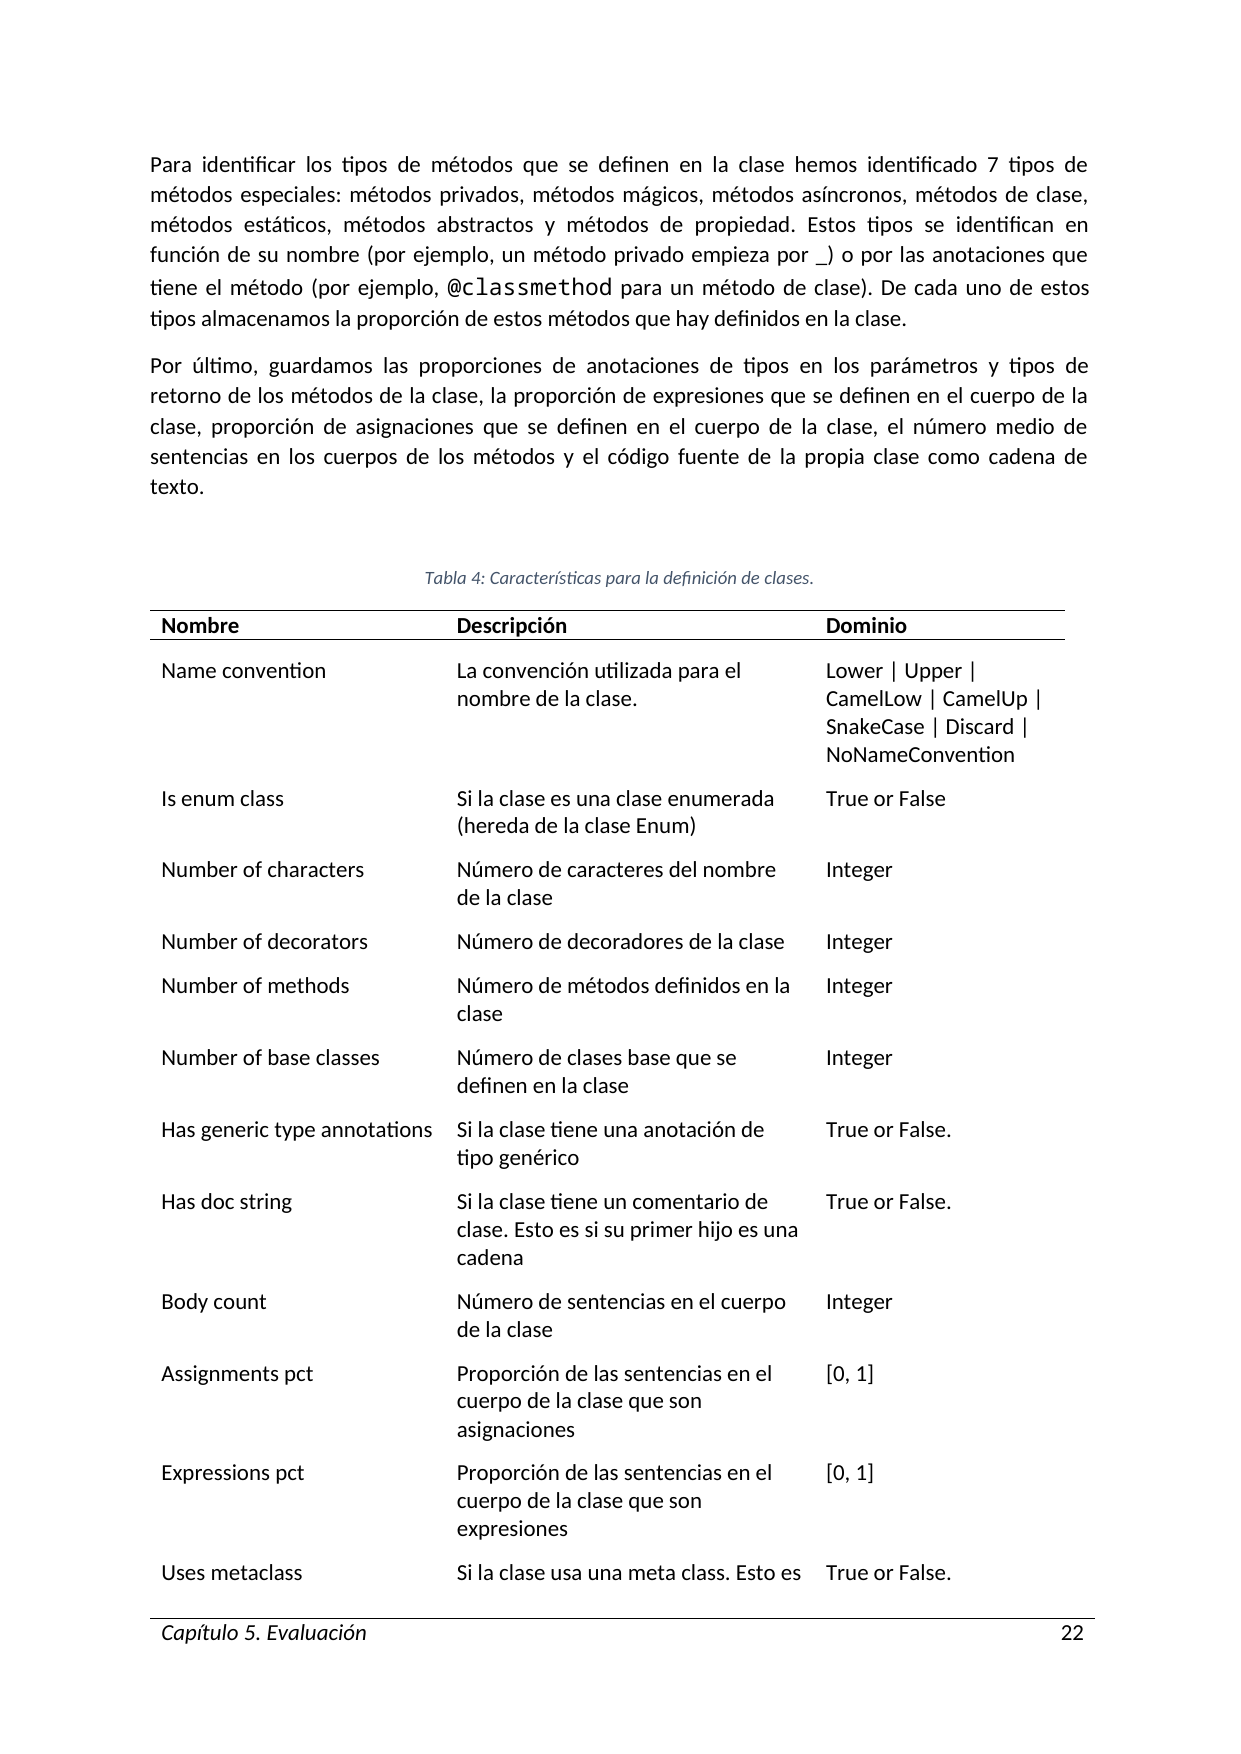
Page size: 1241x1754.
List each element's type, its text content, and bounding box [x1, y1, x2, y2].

table_header Descripción [445, 611, 814, 639]
table_cell Integer [815, 955, 1065, 1027]
table_cell Assignments pct [150, 1343, 445, 1443]
table_cell Si la clase usa una meta class. Esto es si define una keyword “meta=” en la cláusula de herencia [445, 1543, 814, 1586]
table_cell Si la clase es una clase enumerada (hereda de la clase Enum) [445, 768, 814, 840]
text Tabla 4: Características para la definición de clases. [150, 566, 1090, 589]
table_cell Número de sentencias en el cuerpo de la clase [445, 1271, 814, 1343]
table_cell Número de métodos definidos en la clase [445, 955, 814, 1027]
table_cell Si la clase tiene una anotación de tipo genérico [445, 1099, 814, 1171]
table_cell Body count [150, 1271, 445, 1343]
table_cell Number of characters [150, 840, 445, 912]
table_cell Has generic type annotations [150, 1099, 445, 1171]
table_cell Uses metaclass [150, 1543, 445, 1586]
table_header Dominio [815, 611, 1065, 639]
table_cell [0, 1] [815, 1443, 1065, 1543]
table_cell Has doc string [150, 1171, 445, 1271]
table_cell True or False. [815, 1543, 1065, 1586]
table_cell Integer [815, 840, 1065, 912]
table_cell Integer [815, 1271, 1065, 1343]
text Para identificar los tipos de métodos que se definen en la clase hemos identificado 7 tipos de métodos especiales: métodos privados, métodos mágicos, métodos asíncronos, métodos de clase, métodos estáticos, métodos abstractos y métodos de propiedad. Estos tipos se identifican en función de su nombre (por ejemplo, un método privado empieza por _) o por las anotaciones que tiene el método (por ejemplo, @classmethod para un método de clase). De cada uno de estos tipos almacenamos la proporción de estos métodos que hay definidos en la clase. [150, 150, 1090, 333]
table_cell Proporción de las sentencias en el cuerpo de la clase que son expresiones [445, 1443, 814, 1543]
table_cell Is enum class [150, 768, 445, 840]
table_cell Integer [815, 912, 1065, 955]
table_cell Number of methods [150, 955, 445, 1027]
table_cell Number of base classes [150, 1027, 445, 1099]
text Por último, guardamos las proporciones de anotaciones de tipos en los parámetros y tipos de retorno de los métodos de la clase, la proporción de expresiones que se definen en el cuerpo de la clase, proporción de asignaciones que se definen en el cuerpo de la clase, el número medio de sentencias en los cuerpos de los métodos y el código fuente de la propia clase como cadena de texto. [150, 351, 1090, 500]
table_cell Number of decorators [150, 912, 445, 955]
table_cell Si la clase tiene un comentario de clase. Esto es si su primer hijo es una cadena [445, 1171, 814, 1271]
table_cell Expressions pct [150, 1443, 445, 1543]
table_cell True or False. [815, 1171, 1065, 1271]
table_header Nombre [150, 611, 445, 639]
table_cell Número de caracteres del nombre de la clase [445, 840, 814, 912]
table_cell Lower | Upper | CamelLow | CamelUp | SnakeCase | Discard | NoNameConvention [815, 640, 1065, 768]
table_cell True or False. [815, 1099, 1065, 1171]
table_cell Integer [815, 1027, 1065, 1099]
table_cell True or False [815, 768, 1065, 840]
table_cell Proporción de las sentencias en el cuerpo de la clase que son asignaciones [445, 1343, 814, 1443]
table_cell [0, 1] [815, 1343, 1065, 1443]
table_cell Número de decoradores de la clase [445, 912, 814, 955]
table_cell La convención utilizada para el nombre de la clase. [445, 640, 814, 768]
table_cell Name convention [150, 640, 445, 768]
table_cell Número de clases base que se definen en la clase [445, 1027, 814, 1099]
